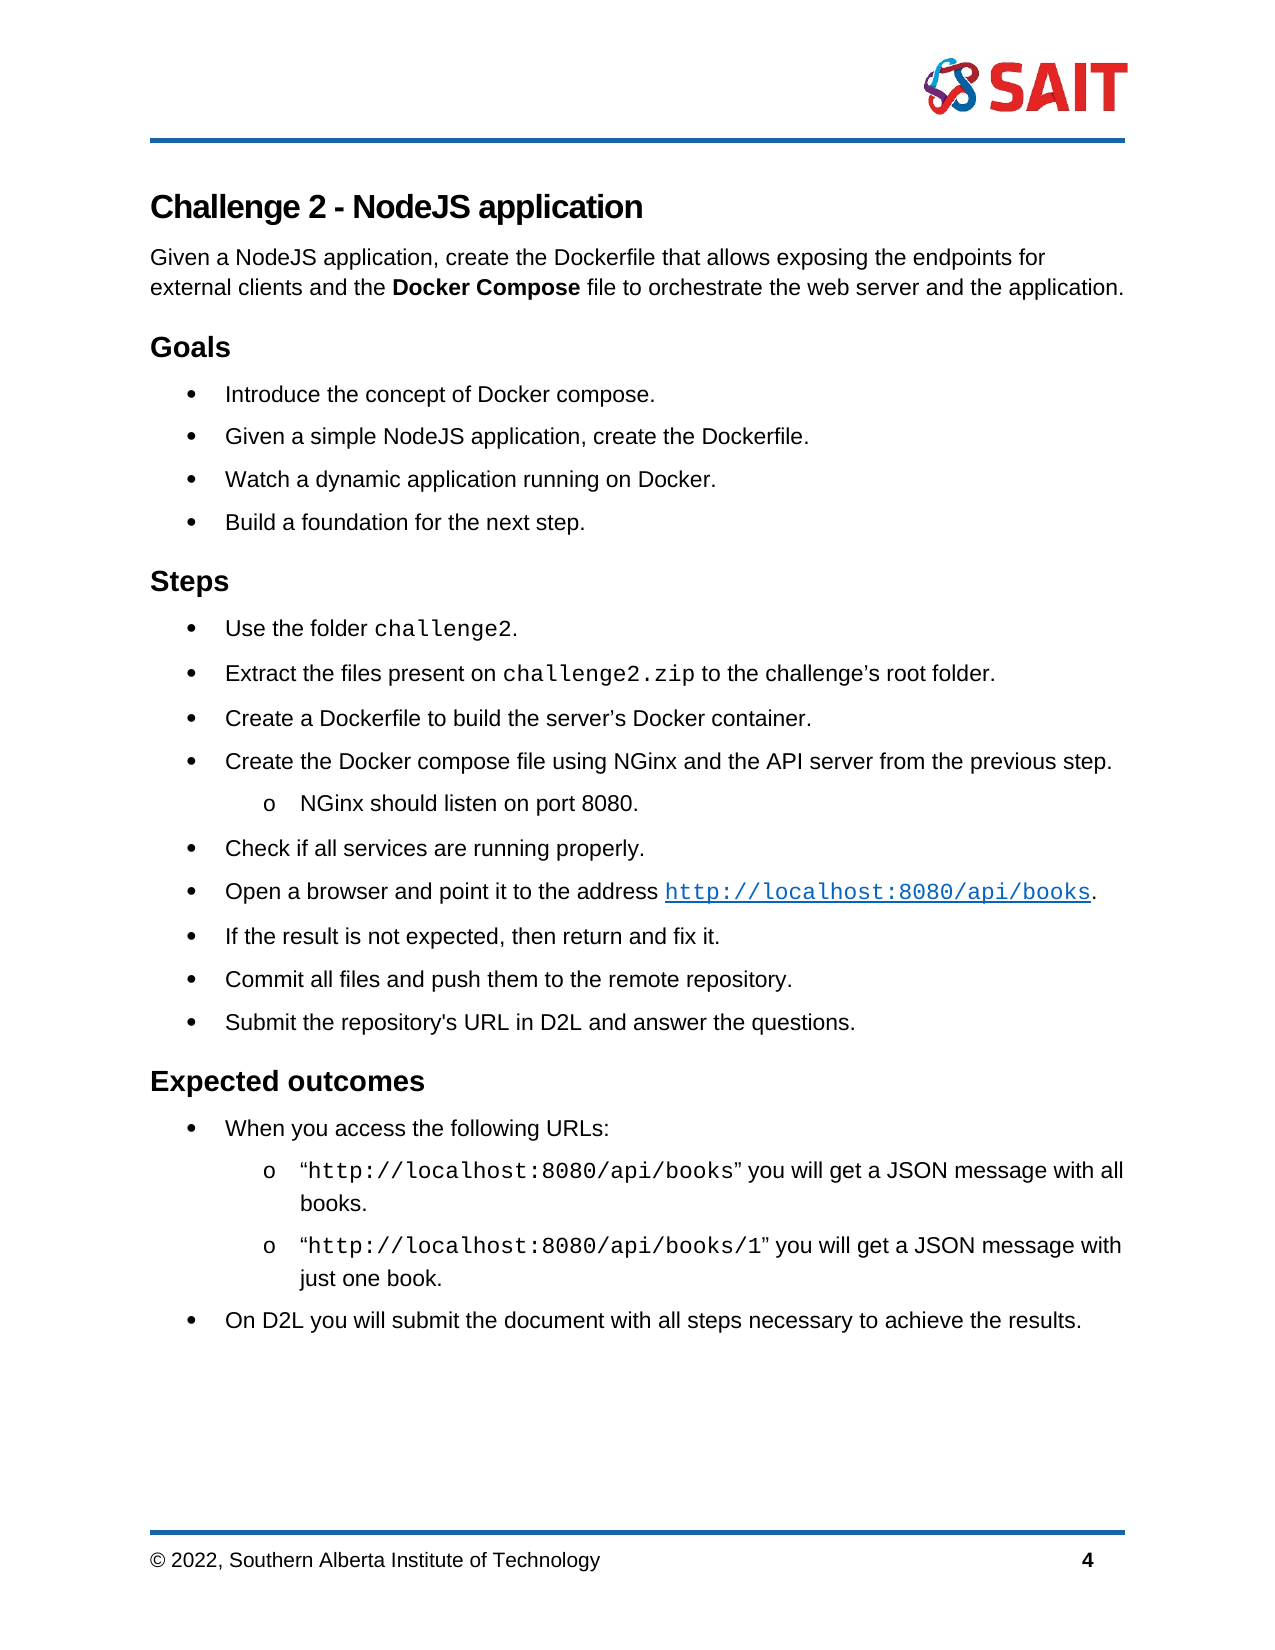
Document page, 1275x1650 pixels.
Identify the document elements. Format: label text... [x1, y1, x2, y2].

list “http://localhost:8080/api/books” you will get a JSON message with all books. [262, 1157, 1125, 1216]
subtitle Expected outcomes [150, 1064, 1125, 1097]
subtitle Challenge 2 - NodeJS application [150, 187, 1125, 226]
list Commit all files and push them to the remote repository. [187, 966, 1125, 992]
list Create the Docker compose file using NGinx and the API server from the previous step. [187, 748, 1125, 774]
list NGinx should listen on port 8080. [262, 790, 1125, 819]
list Open a browser and point it to the address http://localhost:8080/api/books. [187, 878, 1125, 906]
list Submit the repository's URL in D2L and answer the questions. [187, 1008, 1125, 1035]
list Given a simple NodeJS application, create the Dockerfile. [187, 423, 1125, 450]
list Build a foundation for the next step. [187, 509, 1125, 535]
list Introduce the concept of Docker compose. [187, 381, 1125, 407]
subtitle Goals [150, 329, 1125, 363]
list Use the folder challenge2. [187, 615, 1125, 643]
list Create a Dockerfile to build the server’s Docker container. [187, 705, 1125, 731]
list When you access the following URLs: [187, 1115, 1125, 1141]
text Given a NodeJS application, create the Dockerfile that allows exposing the endpoints for external clients and the Docker Compose file to orchestrate the web server and the application. [150, 244, 1125, 301]
list Extract the files present on challenge2.zip to the challenge’s root folder. [187, 660, 1125, 688]
list Watch a dynamic application running on Docker. [187, 466, 1125, 492]
list If the result is not expected, then return and fix it. [187, 923, 1125, 949]
picture [900, 34, 1151, 138]
subtitle Steps [150, 564, 1125, 597]
list Check if all services are running properly. [187, 835, 1125, 862]
list On D2L you will submit the document with all steps necessary to achieve the results. [187, 1307, 1125, 1334]
list “http://localhost:8080/api/books/1” you will get a JSON message with just one book. [262, 1232, 1125, 1291]
